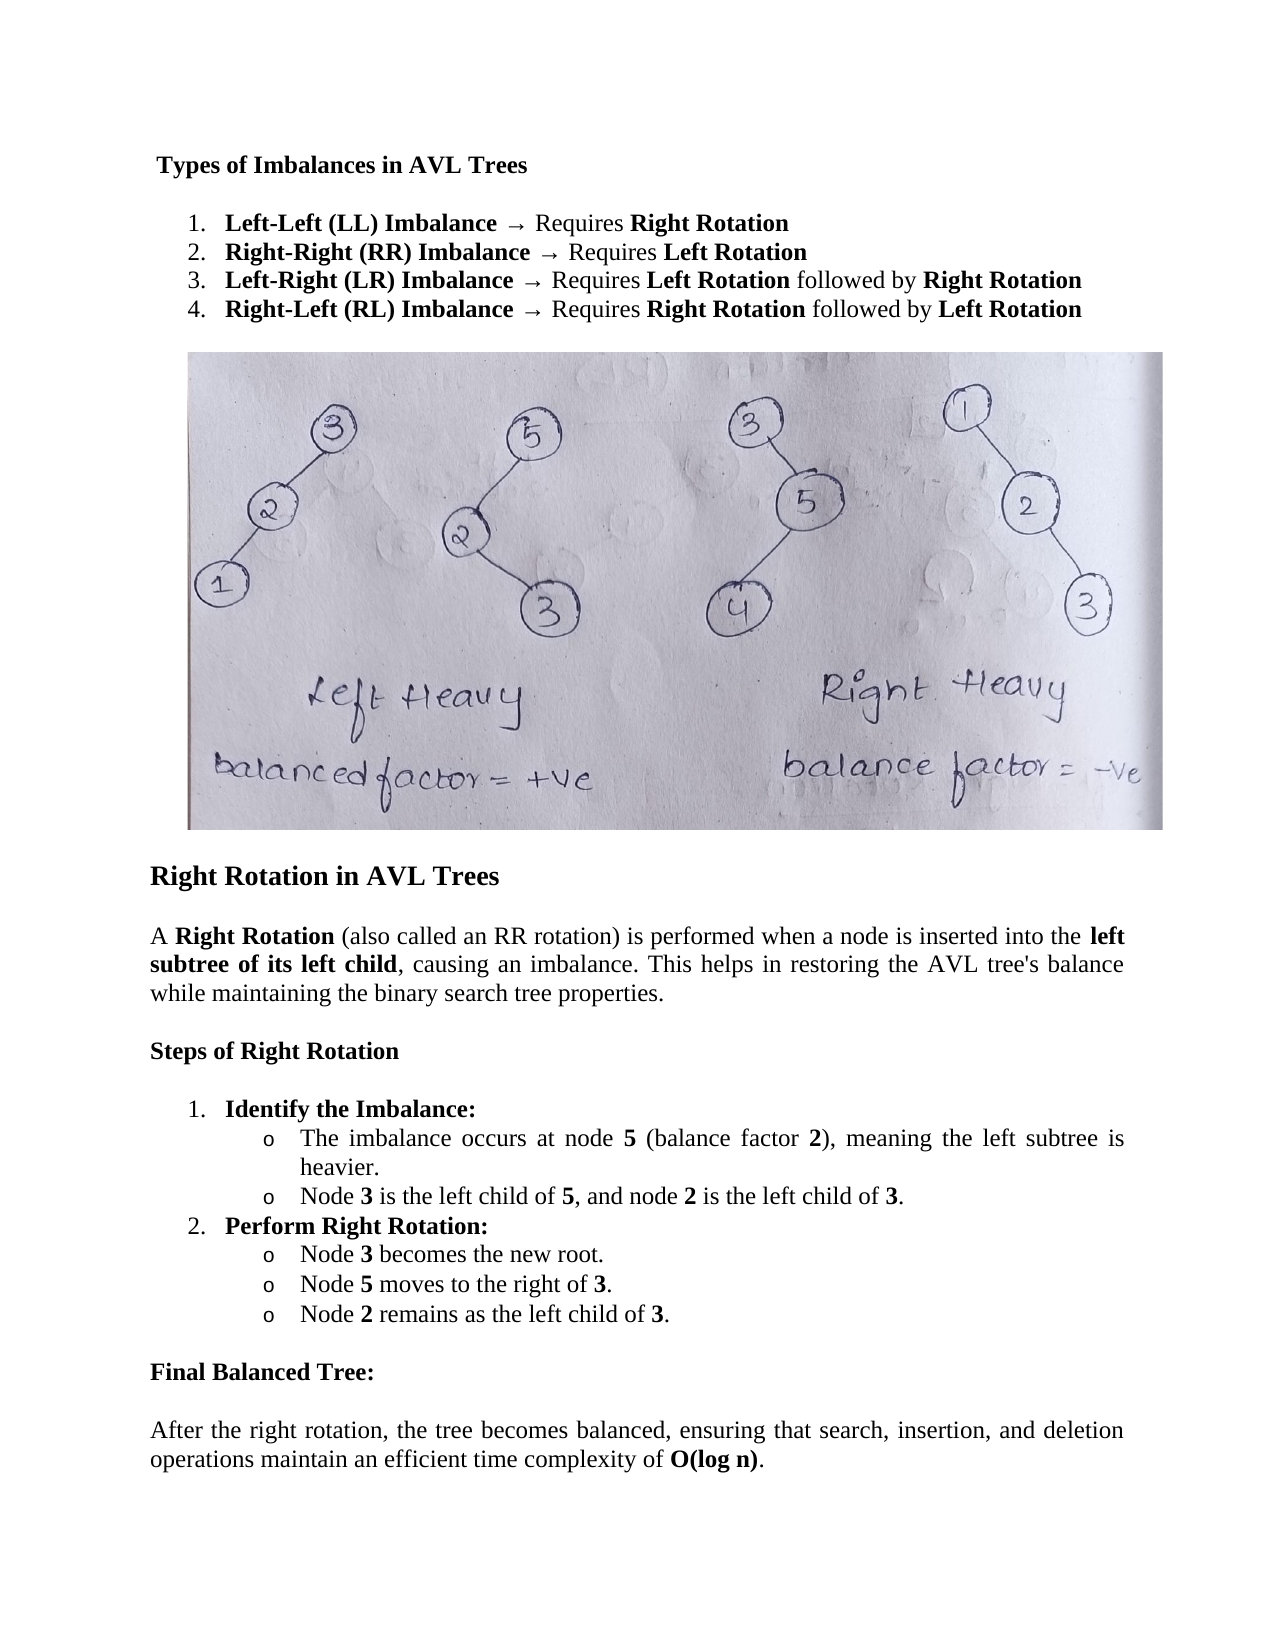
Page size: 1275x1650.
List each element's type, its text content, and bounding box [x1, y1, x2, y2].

list The imbalance occurs at node 5 (balance factor 2), meaning the left subtree is heavier. [262, 1123, 1125, 1181]
text Steps of Right Rotation [150, 1036, 1125, 1065]
list Node 3 becomes the new root. [262, 1239, 1125, 1269]
list Node 3 is the left child of 5, and node 2 is the left child of 3. [262, 1181, 1125, 1211]
list Right-Right (RR) Imbalance → Requires Left Rotation [187, 237, 1125, 265]
text Types of Imbalances in AVL Trees [150, 150, 1125, 179]
picture [187, 352, 1163, 830]
text Final Balanced Tree: [150, 1357, 1125, 1386]
list Identify the Imbalance: [187, 1094, 1125, 1123]
list Left-Left (LL) Imbalance → Requires Right Rotation [187, 208, 1125, 237]
text A Right Rotation (also called an RR rotation) is performed when a node is inserted into the left subtree of its left child, causing an imbalance. This helps in restoring the AVL tree's balance while maintaining the binary search tree properties. [150, 921, 1125, 1007]
text Right Rotation in AVL Trees [150, 859, 1125, 892]
list Perform Right Rotation: [187, 1211, 1125, 1239]
list Left-Right (LR) Imbalance → Requires Left Rotation followed by Right Rotation [187, 265, 1125, 294]
list Right-Left (RL) Imbalance → Requires Right Rotation followed by Left Rotation [187, 294, 1125, 323]
list Node 2 remains as the left child of 3. [262, 1299, 1125, 1328]
list Node 5 moves to the right of 3. [262, 1269, 1125, 1299]
text After the right rotation, the tree becomes balanced, ensuring that search, insertion, and deletion operations maintain an efficient time complexity of O(log n). [150, 1415, 1125, 1473]
